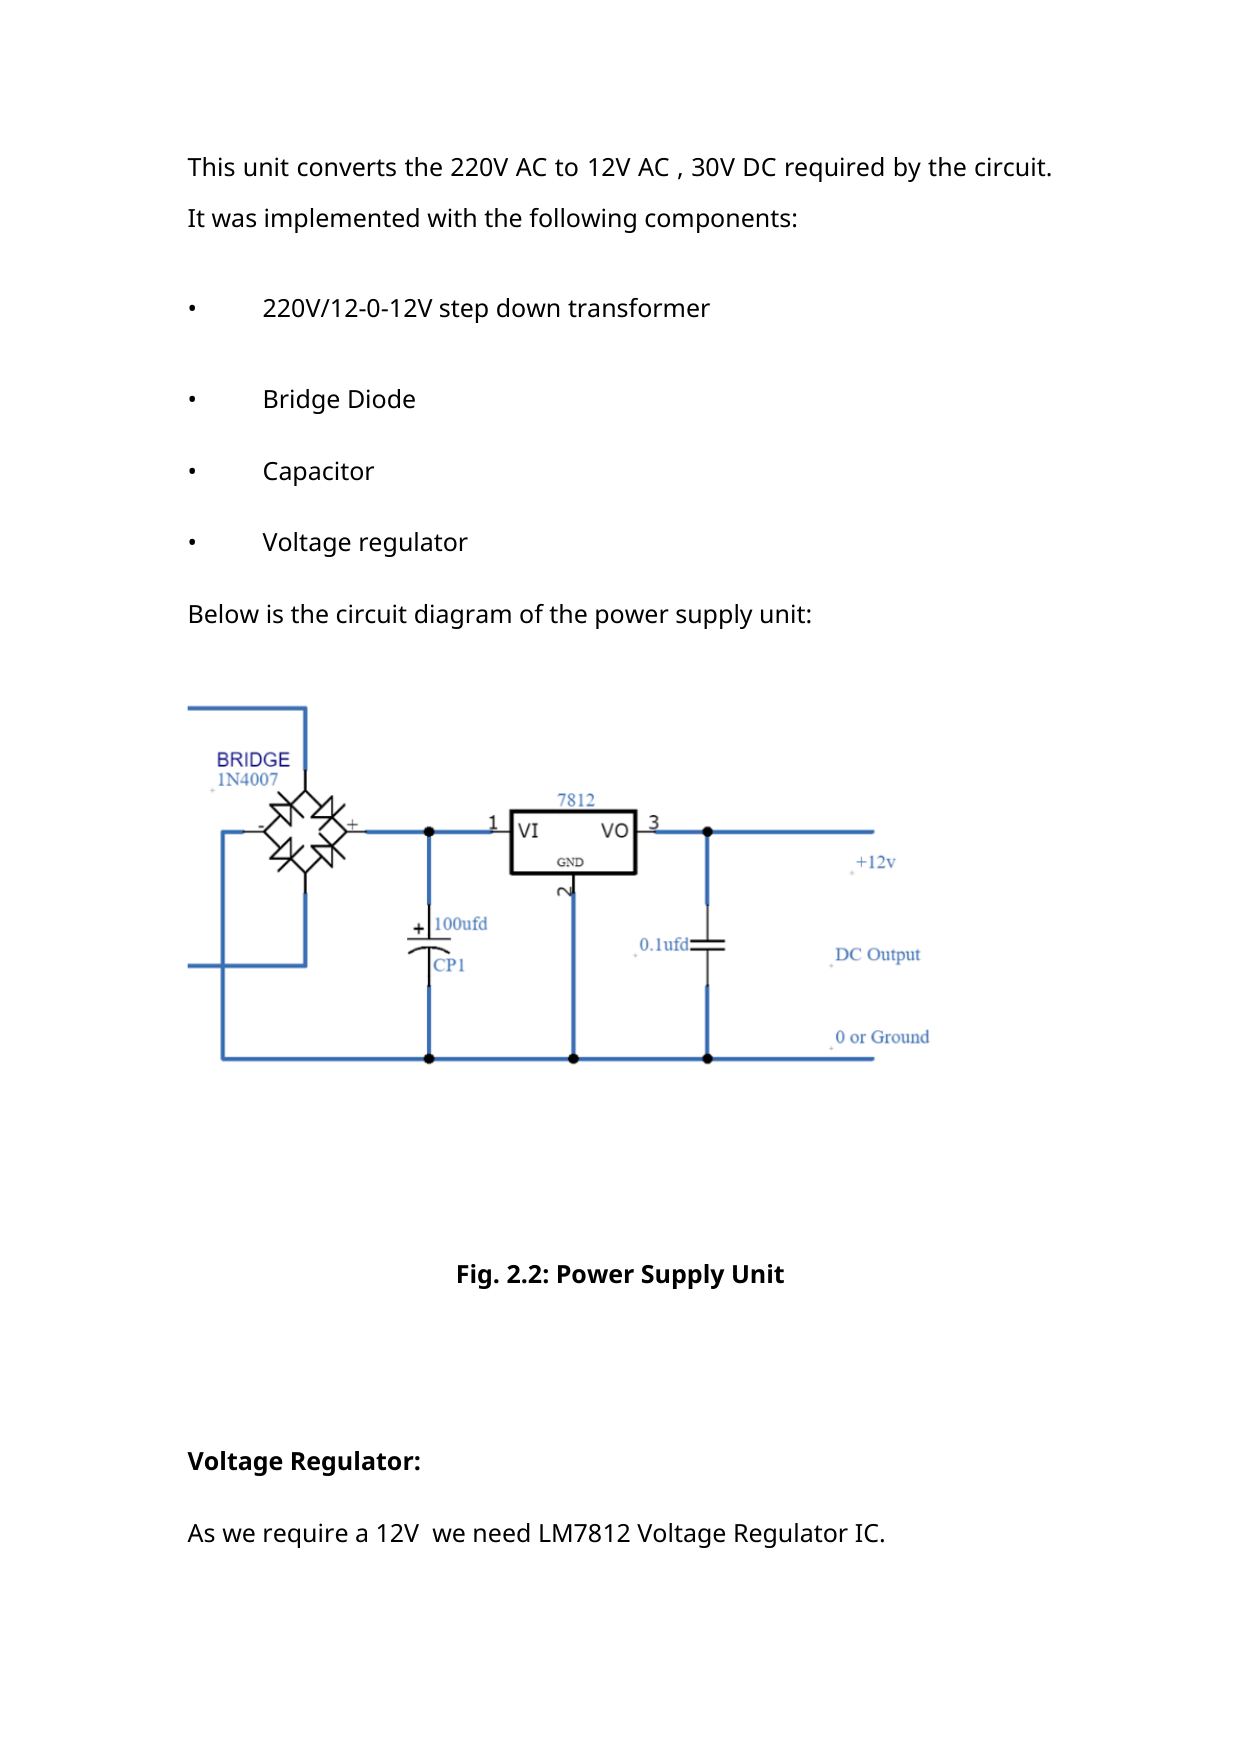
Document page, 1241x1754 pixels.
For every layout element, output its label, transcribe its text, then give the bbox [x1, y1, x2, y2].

text • 220V/12-0-12V step down transformer [187, 291, 1053, 325]
text Below is the circuit diagram of the power supply unit: [187, 597, 1053, 631]
text This unit converts the 220V AC to 12V AC , 30V DC required by the circuit. It was implemented with the following components: [187, 150, 1053, 235]
text Voltage Regulator: [187, 1444, 1053, 1478]
subtitle Fig. 2.2: Power Supply Unit [187, 1257, 1053, 1291]
text • Voltage regulator [187, 525, 1053, 559]
text As we require a 12V we need LM7812 Voltage Regulator IC. [187, 1516, 1053, 1549]
text • Bridge Diode [187, 381, 1053, 415]
picture [187, 668, 957, 1075]
text • Capacitor [187, 453, 1053, 487]
